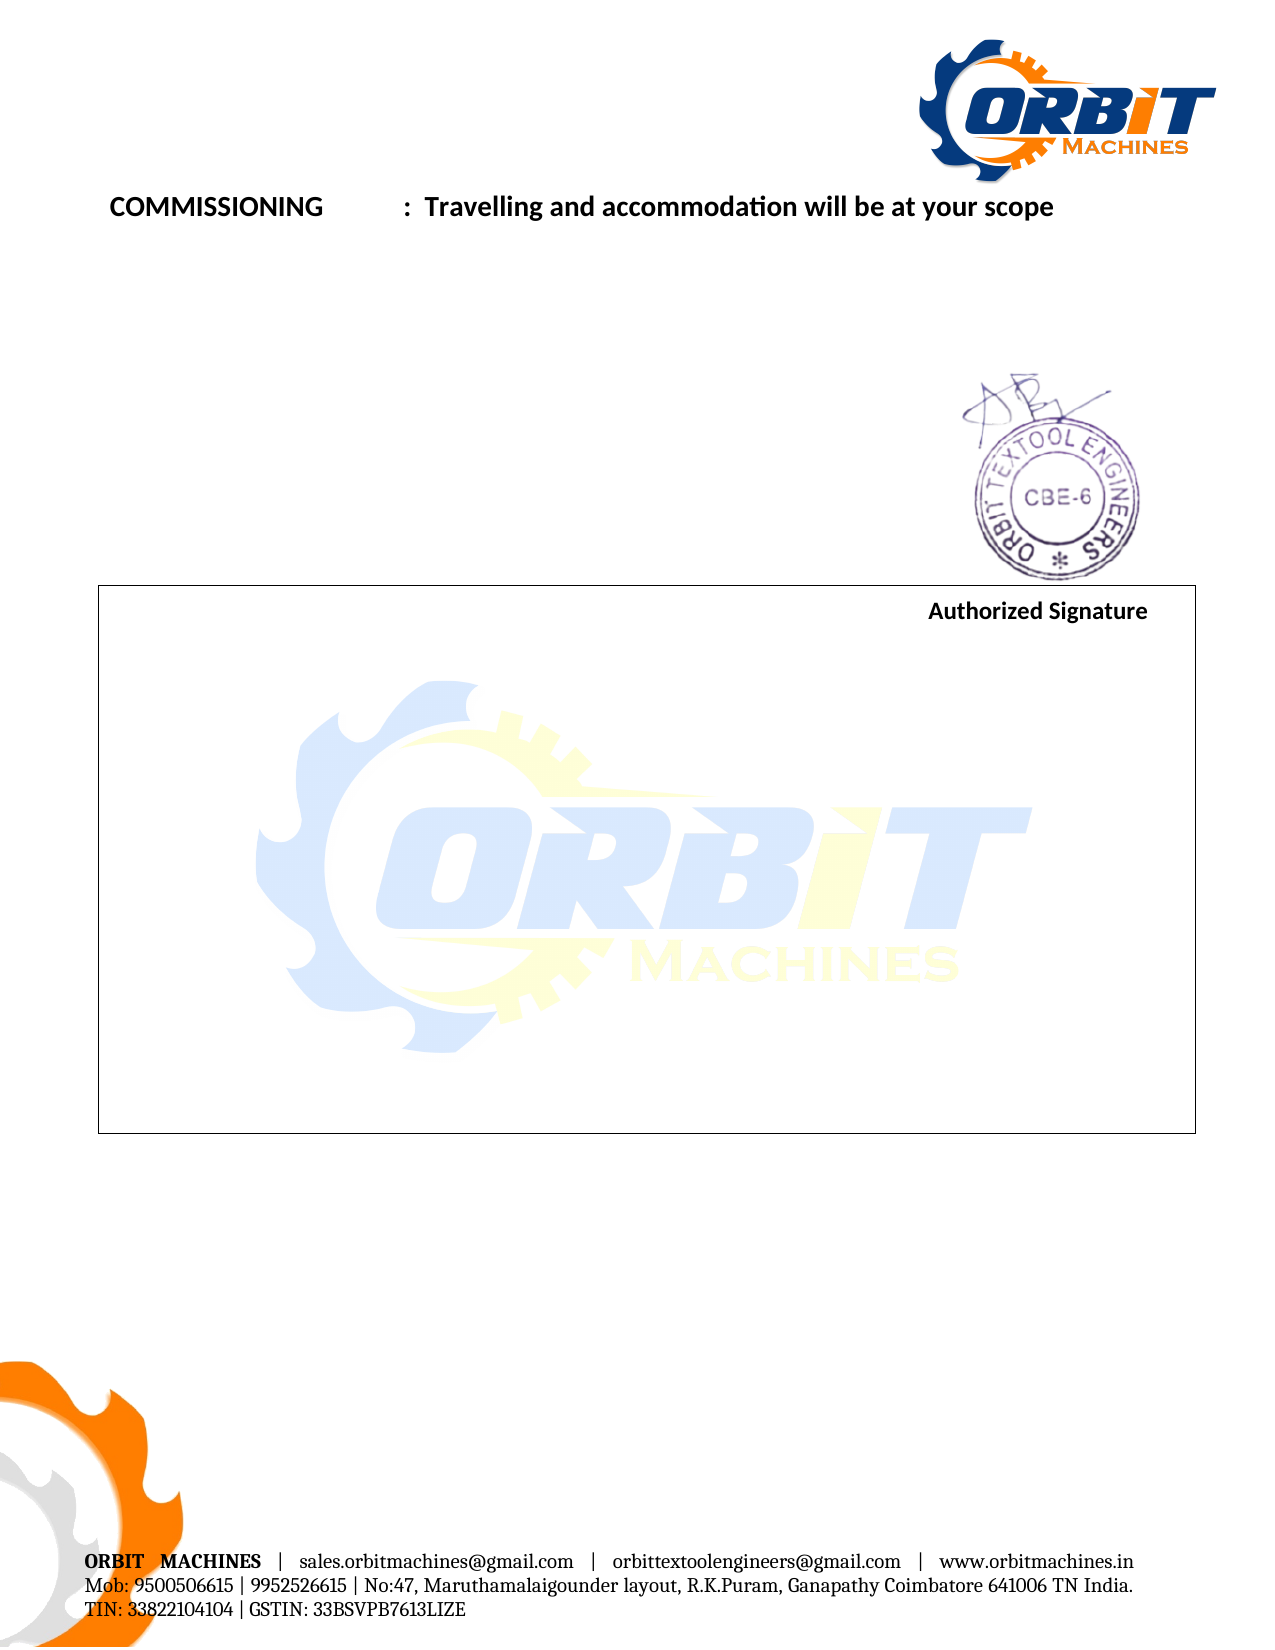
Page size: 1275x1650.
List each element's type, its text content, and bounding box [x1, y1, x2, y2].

text Authorized Signature [853, 595, 1275, 626]
picture [900, 18, 1239, 197]
picture [0, 1317, 216, 1647]
text COMMISSIONING : Travelling and accommodation will be at your scope [103, 188, 1191, 224]
picture [946, 361, 1154, 592]
